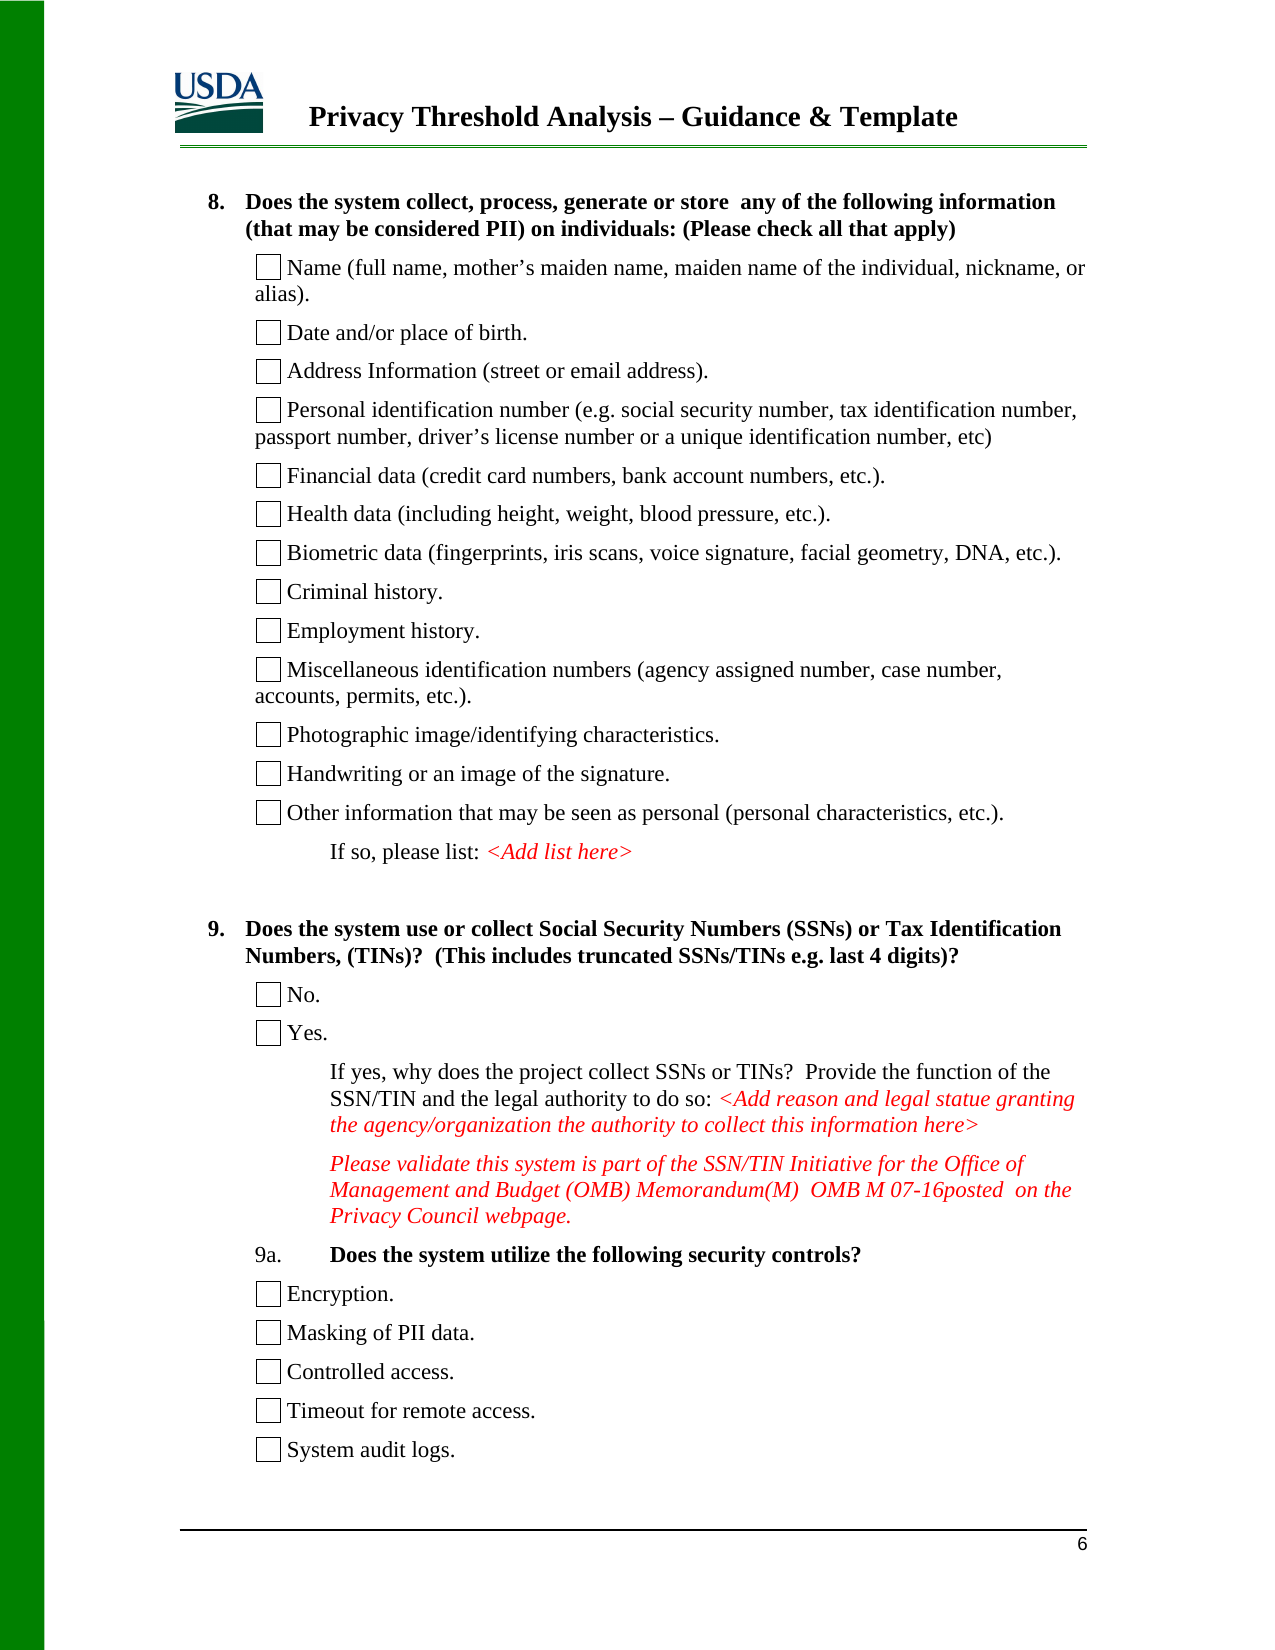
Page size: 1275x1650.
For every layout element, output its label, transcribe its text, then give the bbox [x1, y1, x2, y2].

text If yes, why does the project collect SSNs or TINs? Provide the function of the SSN/TIN and the legal authority to do so: <Add reason and legal statue granting the agency/organization the authority to collect this information here> [329, 1058, 1087, 1137]
text Miscellaneous identification numbers (agency assigned number, case number, accounts, permits, etc.). [254, 656, 1087, 709]
text Yes. [254, 1019, 1087, 1046]
text Timeout for remote access. [254, 1397, 1087, 1423]
text Date and/or place of birth. [254, 319, 1087, 345]
text Encryption. [254, 1280, 1087, 1307]
text Personal identification number (e.g. social security number, tax identification number, passport number, driver’s license number or a unique identification number, etc) [254, 396, 1087, 449]
text No. [254, 981, 1087, 1007]
text Masking of PII data. [254, 1319, 1087, 1346]
text Photographic image/identifying characteristics. [254, 721, 1087, 747]
text Other information that may be seen as personal (personal characteristics, etc.). [254, 799, 1087, 825]
text If so, please list: <Add list here> [254, 838, 1087, 864]
text Financial data (credit card numbers, bank account numbers, etc.). [254, 462, 1087, 488]
text Handwriting or an image of the signature. [254, 760, 1087, 786]
text Biometric data (fingerprints, iris scans, voice signature, facial geometry, DNA, etc.). [254, 539, 1087, 566]
text System audit logs. [254, 1436, 1087, 1462]
text Health data (including height, weight, blood pressure, etc.). [281, 501, 1087, 527]
text Please validate this system is part of the SSN/TIN Initiative for the Office of Management and Budget (OMB) Memorandum(M) OMB M 07-16posted on the Privacy Council webpage. [329, 1150, 1087, 1229]
text Address Information (street or email address). [254, 358, 1087, 384]
list Does the system use or collect Social Security Numbers (SSNs) or Tax Identification Numbers, (TINs)? (This includes truncated SSNs/TINs e.g. last 4 digits)? [208, 915, 1087, 968]
picture [175, 72, 264, 133]
text 9a. Does the system utilize the following security controls? [179, 1241, 1087, 1268]
list Does the system collect, process, generate or store any of the following information (that may be considered PII) on individuals: (Please check all that apply) [208, 188, 1087, 241]
text Criminal history. [254, 578, 1087, 604]
text Controlled access. [254, 1358, 1087, 1384]
text Name (full name, mother’s maiden name, maiden name of the individual, nickname, or alias). [254, 253, 1087, 306]
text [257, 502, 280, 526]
text Employment history. [254, 617, 1087, 643]
